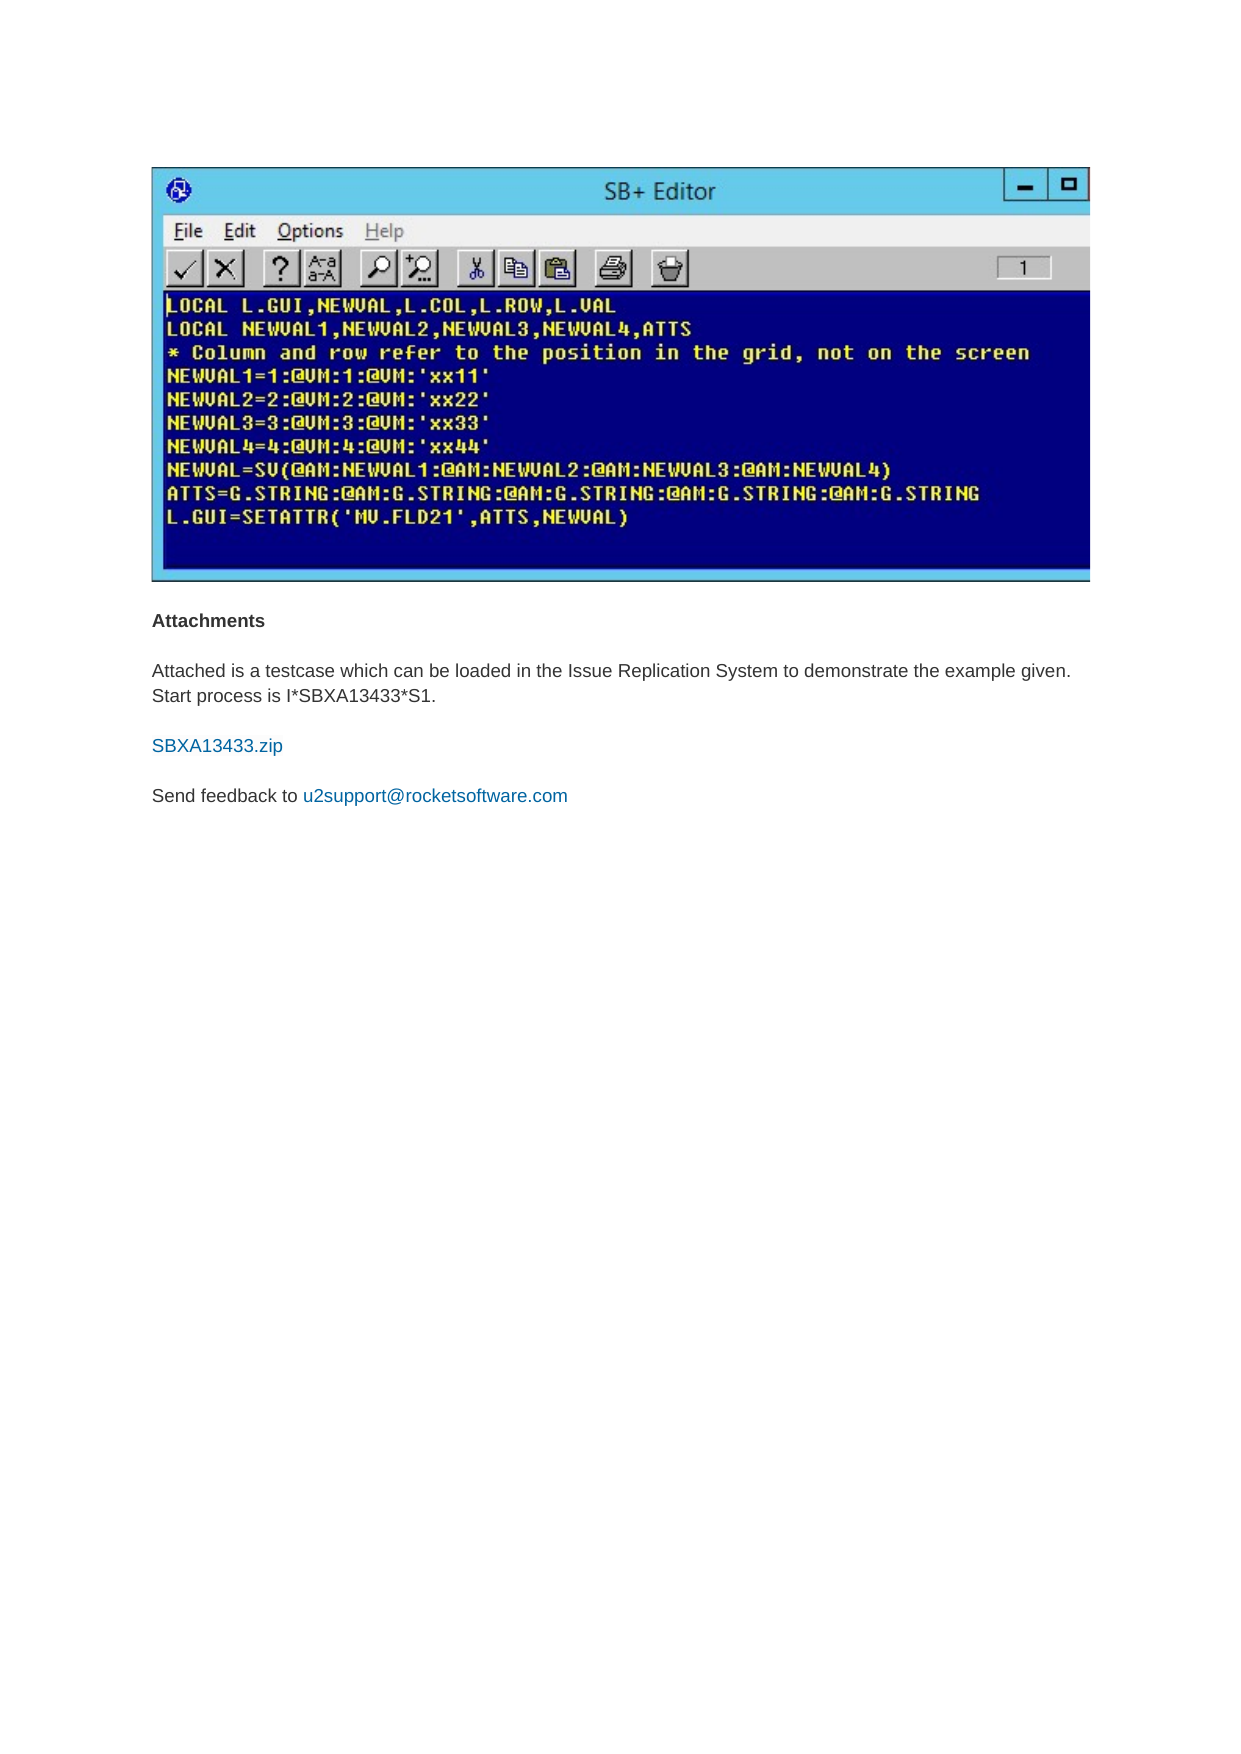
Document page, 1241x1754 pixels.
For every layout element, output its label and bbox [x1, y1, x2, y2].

table_cell [150, 150, 1090, 845]
picture [151, 167, 1091, 582]
